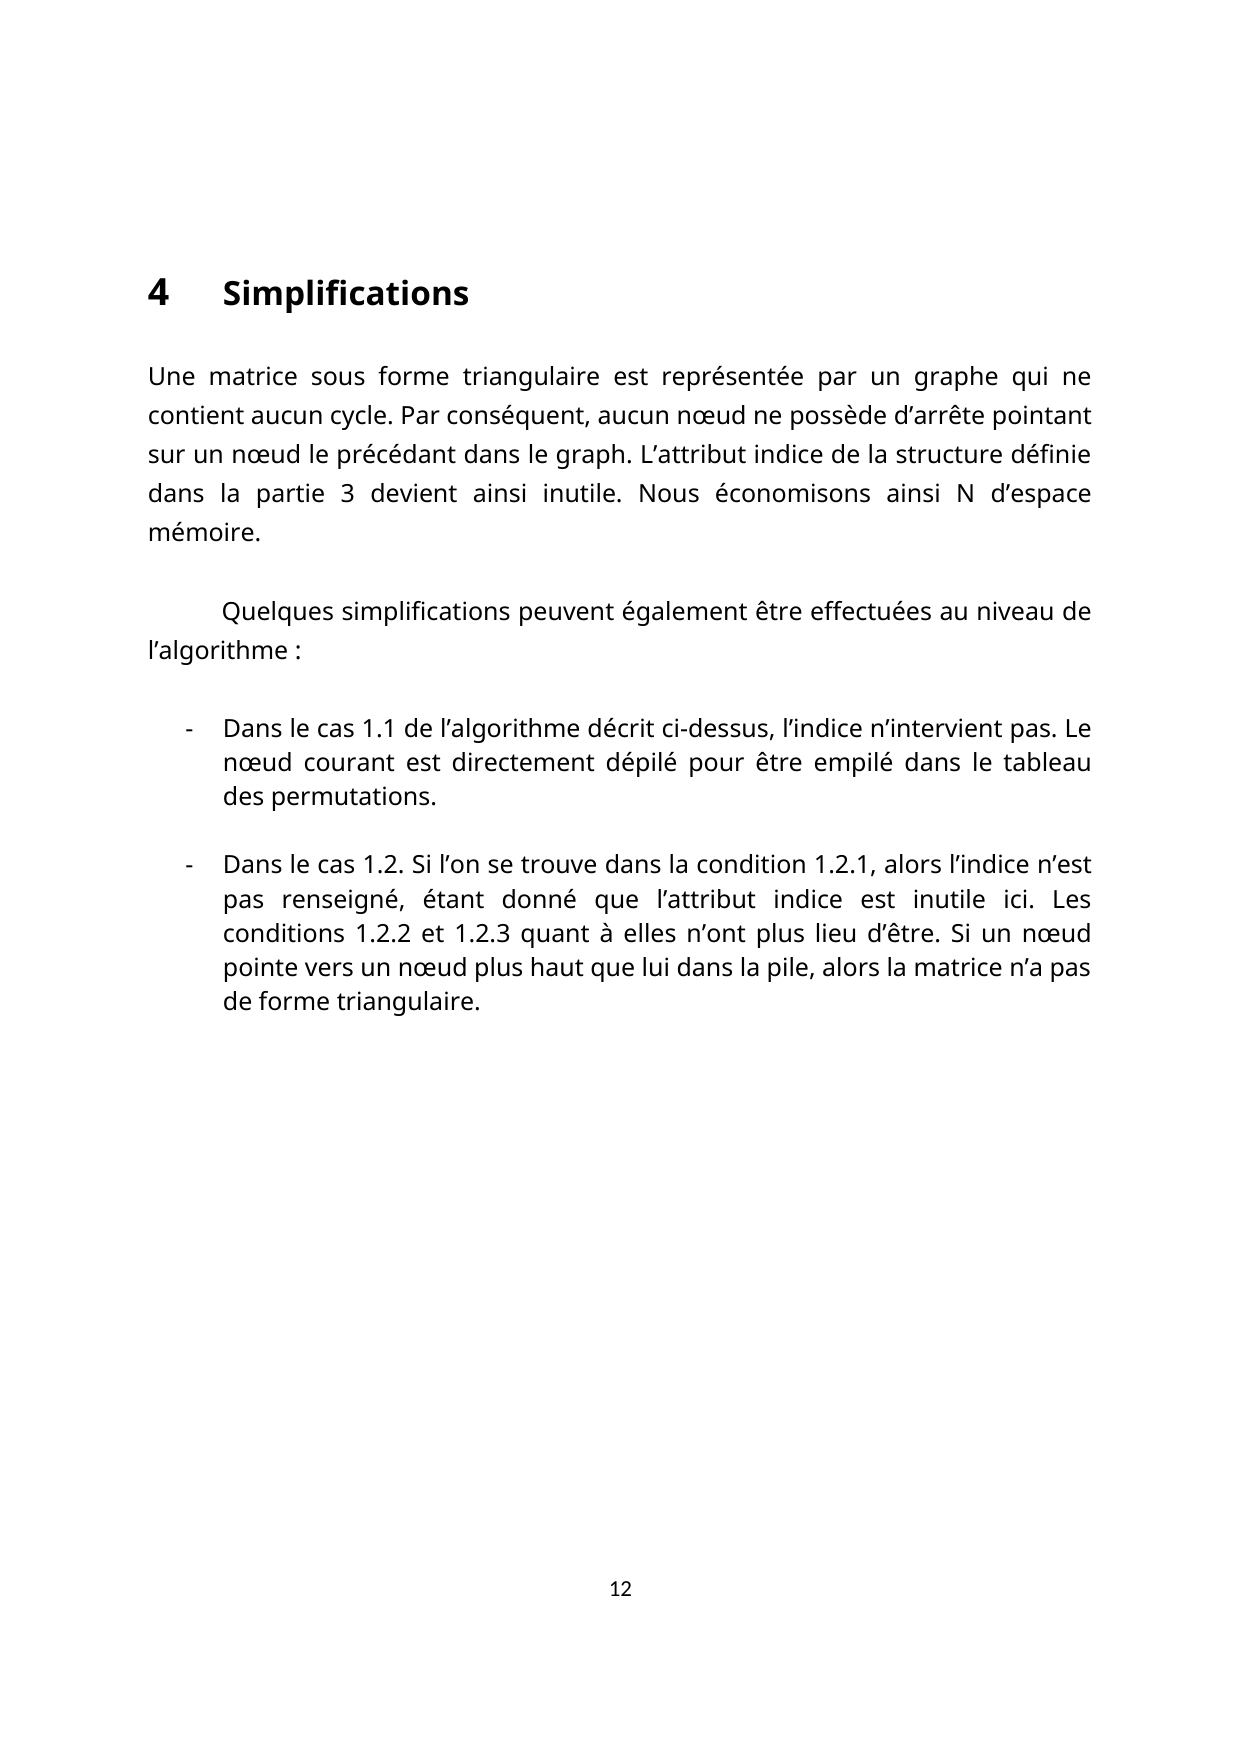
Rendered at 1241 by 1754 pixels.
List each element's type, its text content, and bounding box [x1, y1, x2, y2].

text Quelques simplifications peuvent également être effectuées au niveau de l’algorithme : [148, 593, 1093, 667]
list Dans le cas 1.2. Si l’on se trouve dans la condition 1.2.1, alors l’indice n’est pas renseigné, étant donné que l’attribut indice est inutile ici. Les conditions 1.2.2 et 1.2.3 quant à elles n’ont plus lieu d’être. Si un nœud pointe vers un nœud plus haut que lui dans la pile, alors la matrice n’a pas de forme triangulaire. [185, 847, 1093, 1017]
text Une matrice sous forme triangulaire est représentée par un graphe qui ne contient aucun cycle. Par conséquent, aucun nœud ne possède d’arrête pointant sur un nœud le précédant dans le graph. L’attribut indice de la structure définie dans la partie 3 devient ainsi inutile. Nous économisons ainsi N d’espace mémoire. [148, 358, 1093, 549]
list Dans le cas 1.1 de l’algorithme décrit ci-dessus, l’indice n’intervient pas. Le nœud courant est directement dépilé pour être empilé dans le tableau des permutations. [185, 711, 1093, 813]
subtitle Simplifications [148, 266, 1093, 317]
